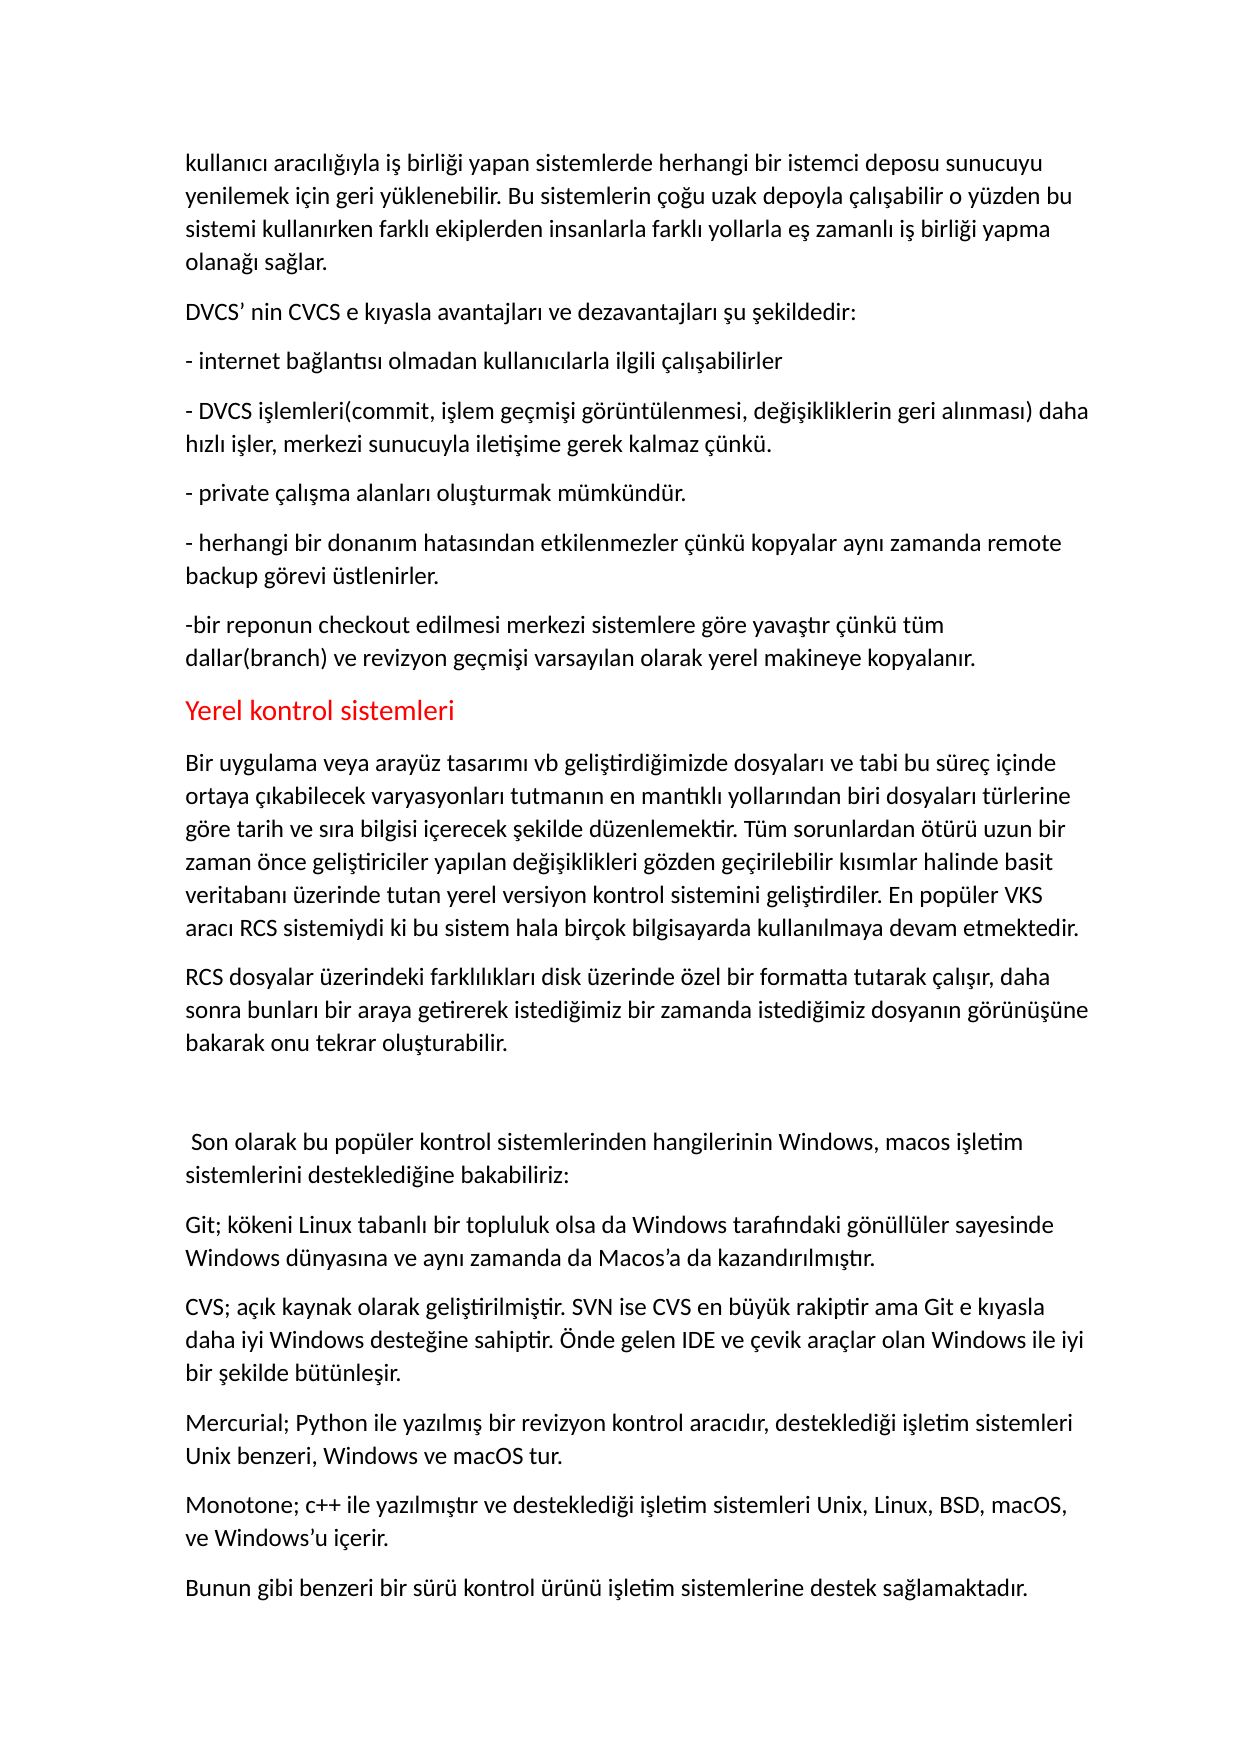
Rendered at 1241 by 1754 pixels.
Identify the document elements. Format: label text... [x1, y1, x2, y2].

text CVS; açık kaynak olarak geliştirilmiştir. SVN ise CVS en büyük rakiptir ama Git e kıyasla daha iyi Windows desteğine sahiptir. Önde gelen IDE ve çevik araçlar olan Windows ile iyi bir şekilde bütünleşir. [185, 1291, 1093, 1388]
text Bir uygulama veya arayüz tasarımı vb geliştirdiğimizde dosyaları ve tabi bu süreç içinde ortaya çıkabilecek varyasyonları tutmanın en mantıklı yollarından biri dosyaları türlerine göre tarih ve sıra bilgisi içerecek şekilde düzenlemektir. Tüm sorunlardan ötürü uzun bir zaman önce geliştiriciler yapılan değişiklikleri gözden geçirilebilir kısımlar halinde basit veritabanı üzerinde tutan yerel versiyon kontrol sistemini geliştirdiler. En popüler VKS aracı RCS sistemiydi ki bu sistem hala birçok bilgisayarda kullanılmaya devam etmektedir. [185, 747, 1093, 942]
text DVCS’ nin CVCS e kıyasla avantajları ve dezavantajları şu şekildedir: [185, 296, 1093, 326]
text - private çalışma alanları oluşturmak mümkündür. [185, 478, 1093, 508]
text - herhangi bir donanım hatasından etkilenmezler çünkü kopyalar aynı zamanda remote backup görevi üstlenirler. [185, 527, 1093, 591]
text Mercurial; Python ile yazılmış bir revizyon kontrol aracıdır, desteklediği işletim sistemleri Unix benzeri, Windows ve macOS tur. [185, 1407, 1093, 1470]
text Yerel kontrol sistemleri [185, 692, 1093, 728]
text RCS dosyalar üzerindeki farklılıkları disk üzerinde özel bir formatta tutarak çalışır, daha sonra bunları bir araya getirerek istediğimiz bir zamanda istediğimiz dosyanın görünüşüne bakarak onu tekrar oluşturabilir. [185, 961, 1093, 1058]
text Son olarak bu popüler kontrol sistemlerinden hangilerinin Windows, macos işletim sistemlerini desteklediğine bakabiliriz: [185, 1126, 1093, 1190]
text - DVCS işlemleri(commit, işlem geçmişi görüntülenmesi, değişikliklerin geri alınması) daha hızlı işler, merkezi sunucuyla iletişime gerek kalmaz çünkü. [185, 395, 1093, 458]
text - internet bağlantısı olmadan kullanıcılarla ilgili çalışabilirler [185, 346, 1093, 376]
text Bunun gibi benzeri bir sürü kontrol ürünü işletim sistemlerine destek sağlamaktadır. [185, 1572, 1093, 1602]
text -bir reponun checkout edilmesi merkezi sistemlere göre yavaştır çünkü tüm dallar(branch) ve revizyon geçmişi varsayılan olarak yerel makineye kopyalanır. [185, 610, 1093, 673]
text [185, 148, 1093, 277]
text Monotone; c++ ile yazılmıştır ve desteklediği işletim sistemleri Unix, Linux, BSD, macOS, ve Windows’u içerir. [185, 1489, 1093, 1553]
text Git; kökeni Linux tabanlı bir topluluk olsa da Windows tarafındaki gönüllüler sayesinde Windows dünyasına ve aynı zamanda da Macos’a da kazandırılmıştır. [185, 1209, 1093, 1272]
